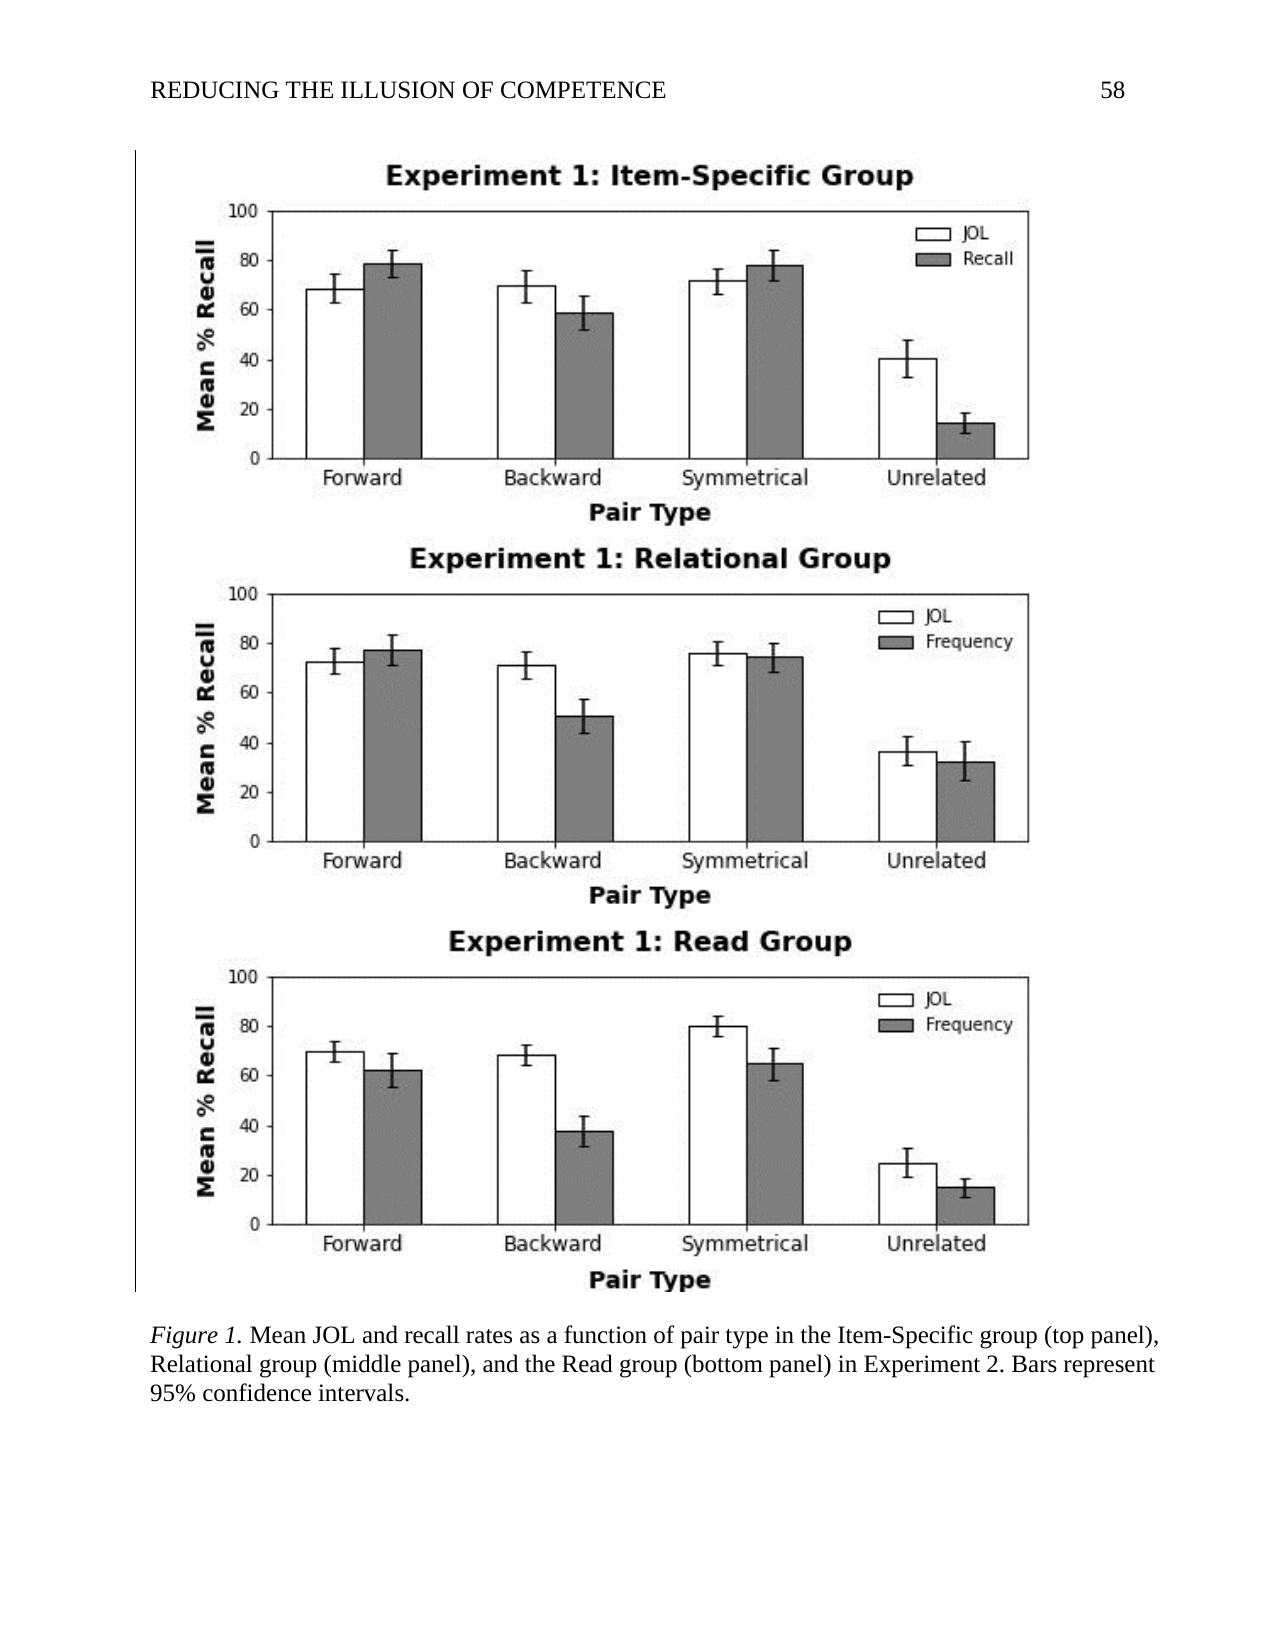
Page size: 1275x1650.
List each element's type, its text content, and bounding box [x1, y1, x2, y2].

text Figure 1. Mean JOL and recall rates as a function of pair type in the Item-Specific group (top panel), Relational group (middle panel), and the Read group (bottom panel) in Experiment 2. Bars represent 95% confidence intervals. [150, 1320, 1200, 1407]
picture [150, 150, 1125, 1292]
